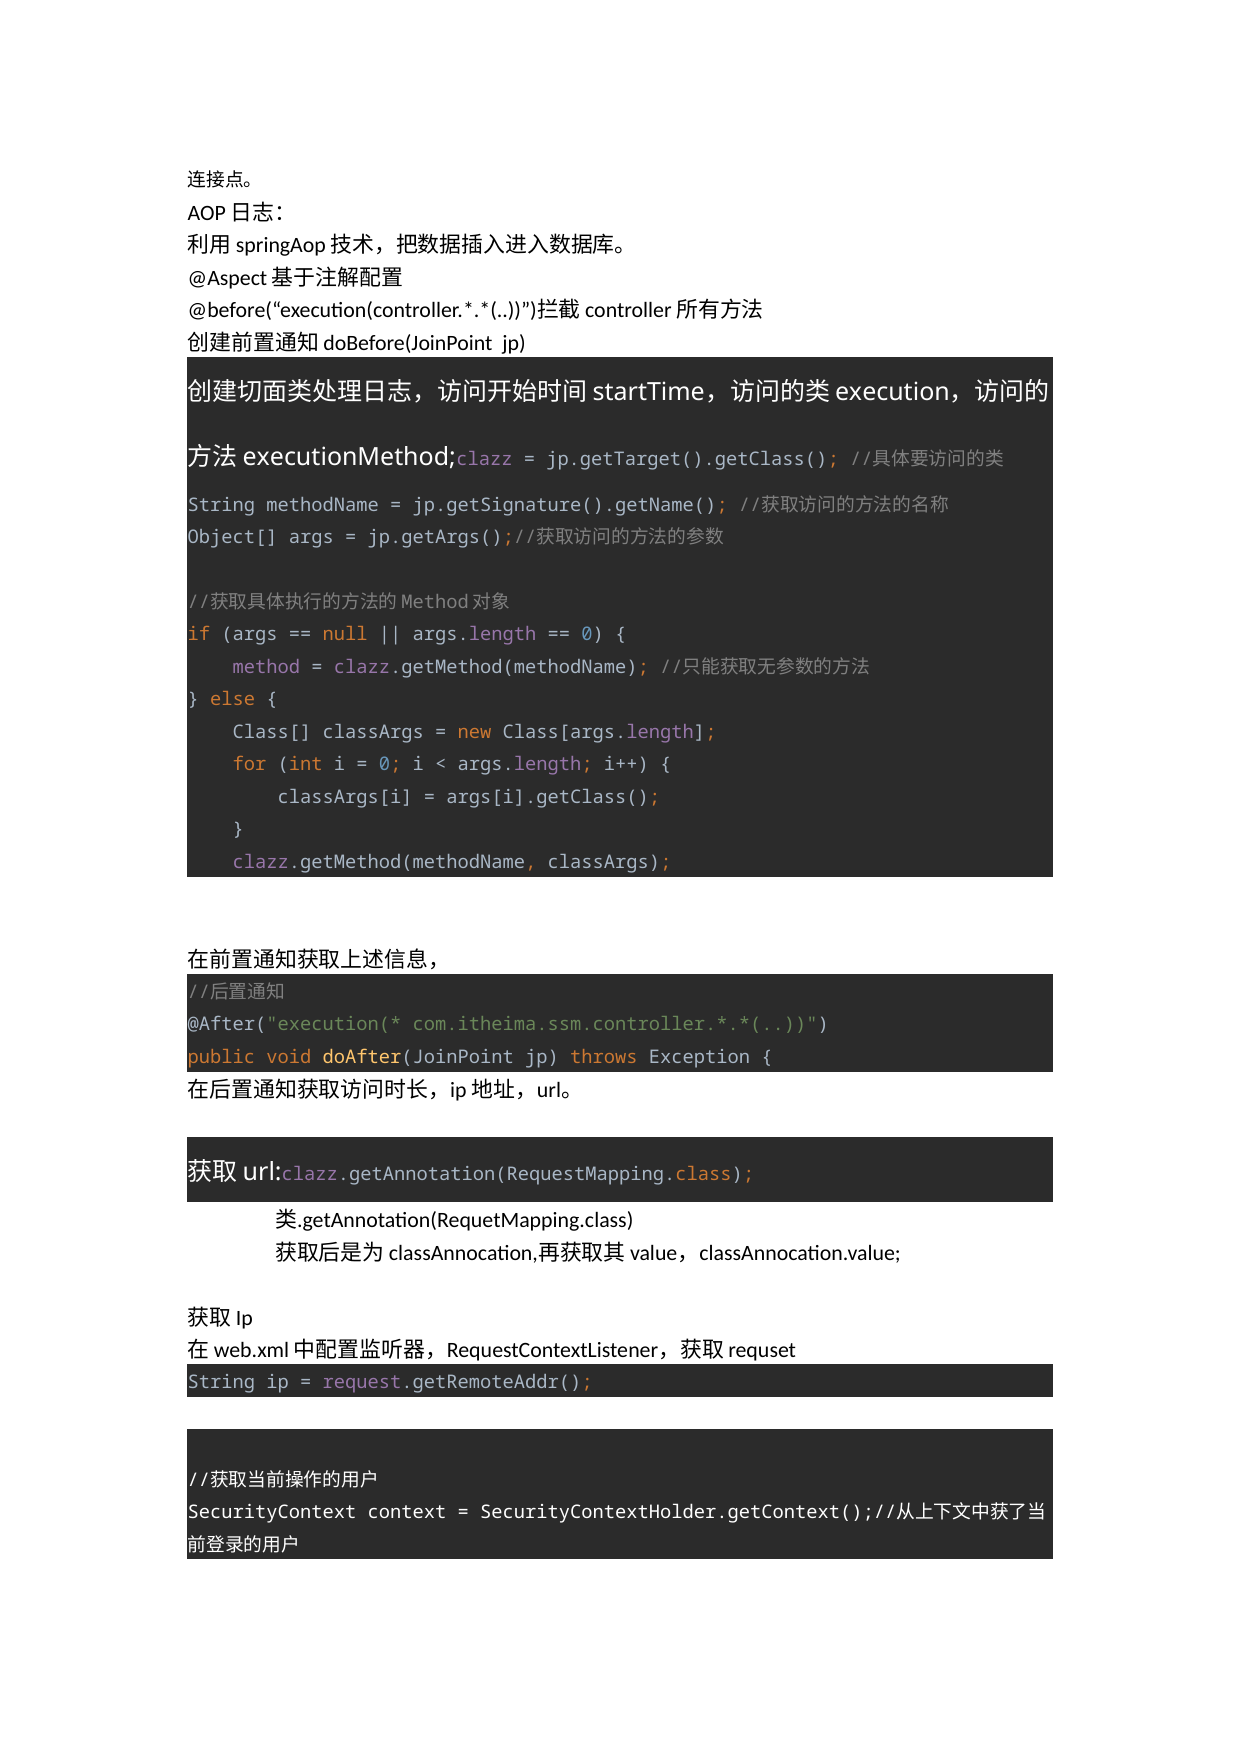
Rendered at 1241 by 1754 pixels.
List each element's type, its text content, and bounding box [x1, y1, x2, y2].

text @before(“execution(controller.*.*(..))”)拦截controller所有方法 [187, 292, 1053, 324]
text 在web.xml中配置监听器，RequestContextListener，获取requset [187, 1332, 1053, 1364]
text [187, 1462, 1053, 1559]
text //后置通知 @After("execution(* com.itheima.ssm.controller.*.*(..))") public void doAfter(JoinPoint jp) throws Exception { [187, 974, 1053, 1072]
text 获取Ip [187, 1299, 1053, 1332]
text 利用springAop技术，把数据插入进入数据库。 [187, 227, 1053, 259]
text AOP日志： [187, 194, 1053, 227]
text 创建前置通知doBefore(JoinPoint jp) [187, 324, 1053, 357]
text 在前置通知获取上述信息， [187, 942, 1053, 974]
text String ip = request.getRemoteAddr(); [187, 1364, 1053, 1397]
text 创建切面类处理日志，访问开始时间startTime，访问的类execution，访问的方法executionMethod;clazz = jp.getTarget().getClass(); //具体要访问的类 String methodName = jp.getSignature().getName(); //获取访问的方法的名称 Object[] args = jp.getArgs();//获取访问的方法的参数 //获取具体执行的方法的Method对象 if (args == null || args.length == 0) { method = clazz.getMethod(methodName); //只能获取无参数的方法 } else { Class[] classArgs = new Class[args.length]; for (int i = 0; i < args.length; i++) { classArgs[i] = args[i].getClass(); } clazz.getMethod(methodName, classArgs); [187, 357, 1053, 877]
text 类.getAnnotation(RequetMapping.class) [231, 1202, 1053, 1234]
text 在后置通知获取访问时长，ip地址，url。 [187, 1072, 1053, 1104]
text 获取url:clazz.getAnnotation(RequestMapping.class); [187, 1137, 1053, 1202]
text @Aspect基于注解配置 [187, 259, 1053, 292]
text 获取后是为classAnnocation,再获取其value，classAnnocation.value; [231, 1234, 1053, 1267]
text 连接点。 [187, 162, 1053, 194]
